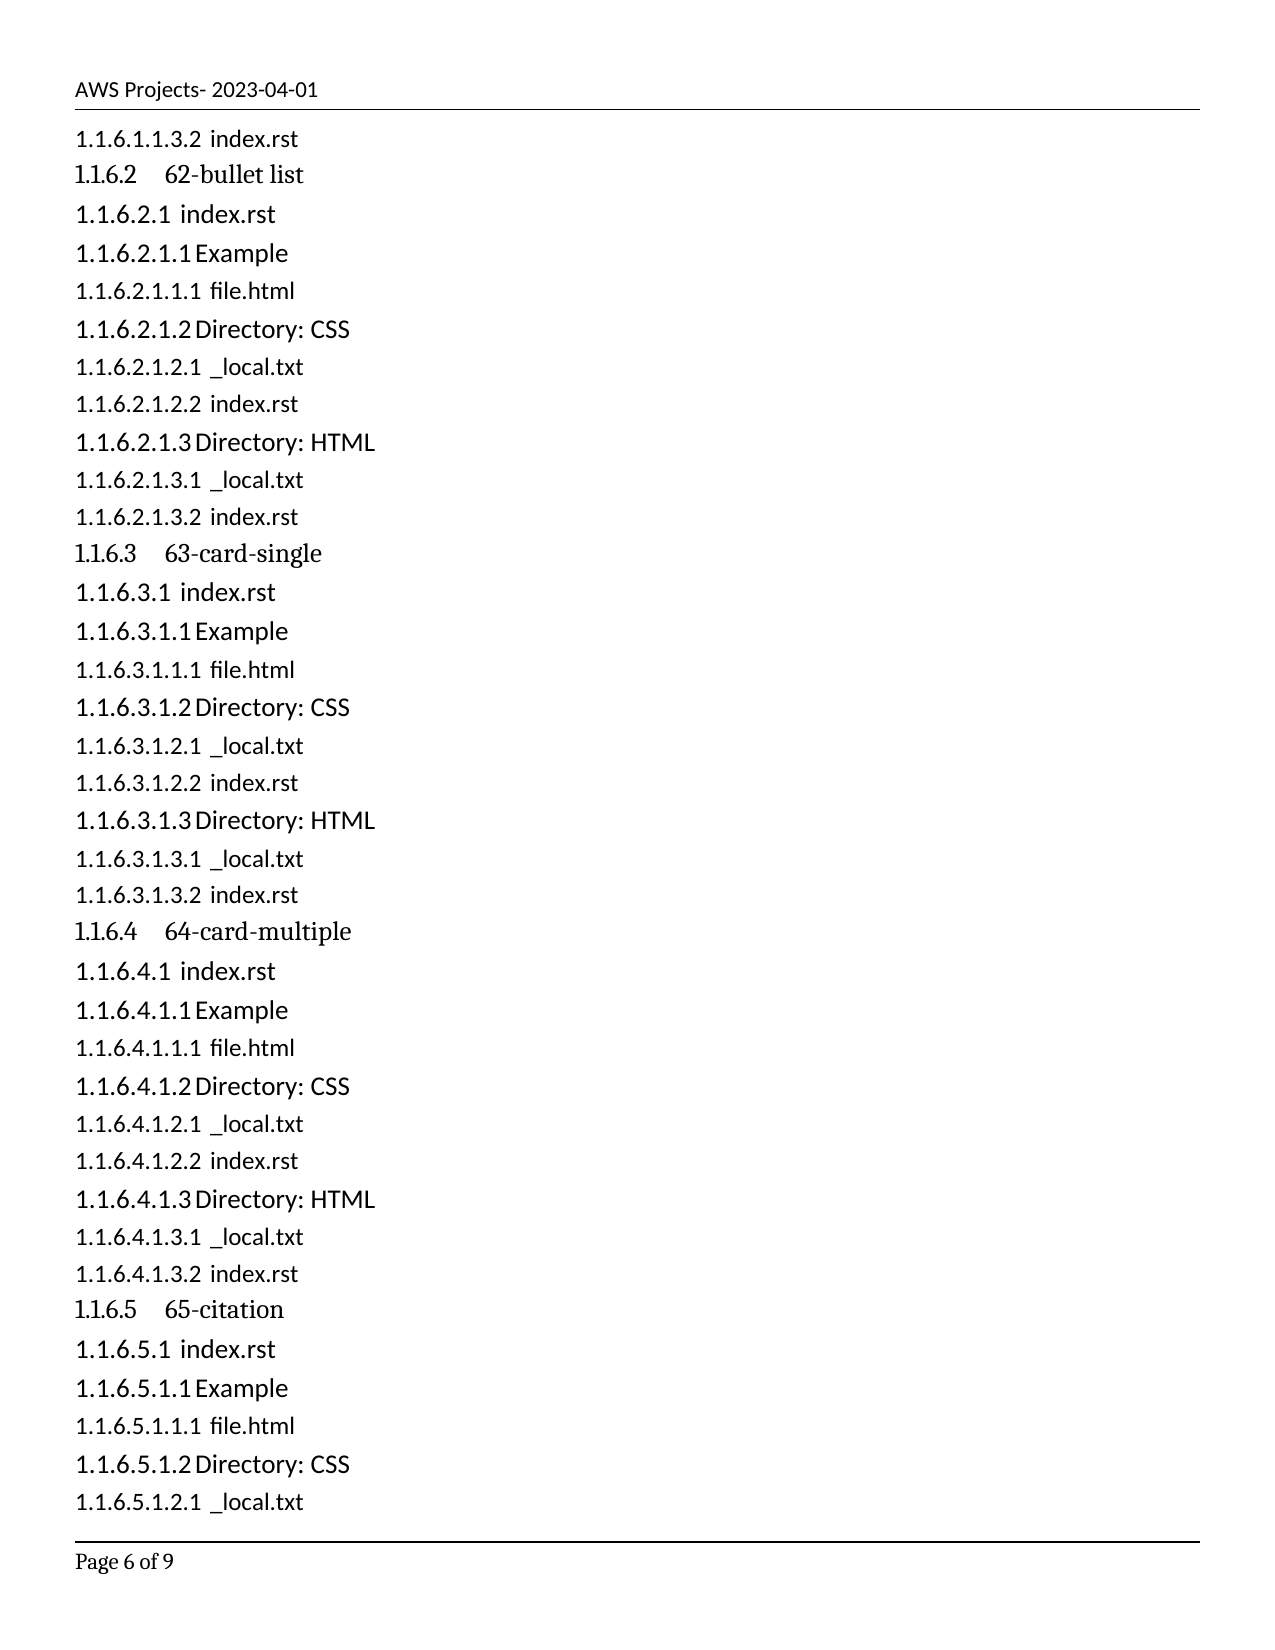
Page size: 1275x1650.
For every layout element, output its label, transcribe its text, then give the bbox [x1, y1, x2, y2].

subtitle Directory: HTML [75, 1182, 1200, 1215]
subtitle _local.txt [75, 1108, 1200, 1139]
subtitle 65-citation [75, 1294, 1200, 1326]
subtitle file.html [75, 654, 1200, 684]
subtitle _local.txt [75, 1221, 1200, 1252]
subtitle index.rst [75, 879, 1200, 910]
subtitle index.rst [75, 767, 1200, 797]
subtitle Example [75, 1371, 1200, 1404]
subtitle index.rst [75, 197, 1200, 230]
subtitle _local.txt [75, 352, 1200, 382]
subtitle index.rst [75, 123, 1200, 153]
subtitle Example [75, 614, 1200, 648]
subtitle index.rst [75, 575, 1200, 608]
subtitle Directory: CSS [75, 1069, 1200, 1102]
subtitle Directory: CSS [75, 1447, 1200, 1480]
subtitle _local.txt [75, 1487, 1200, 1517]
subtitle file.html [75, 1411, 1200, 1441]
subtitle 62-bullet list [75, 159, 1200, 191]
subtitle index.rst [75, 1258, 1200, 1288]
subtitle index.rst [75, 954, 1200, 987]
subtitle Example [75, 236, 1200, 269]
subtitle _local.txt [75, 464, 1200, 495]
subtitle _local.txt [75, 730, 1200, 760]
subtitle index.rst [75, 1332, 1200, 1365]
subtitle Directory: HTML [75, 425, 1200, 458]
subtitle Example [75, 993, 1200, 1026]
subtitle 64-card-multiple [75, 916, 1200, 947]
subtitle Directory: CSS [75, 312, 1200, 345]
subtitle 63-card-single [75, 538, 1200, 569]
subtitle index.rst [75, 388, 1200, 419]
subtitle index.rst [75, 501, 1200, 532]
subtitle Directory: HTML [75, 803, 1200, 836]
subtitle file.html [75, 276, 1200, 306]
subtitle Directory: CSS [75, 691, 1200, 724]
subtitle file.html [75, 1032, 1200, 1063]
subtitle _local.txt [75, 843, 1200, 873]
subtitle index.rst [75, 1145, 1200, 1176]
